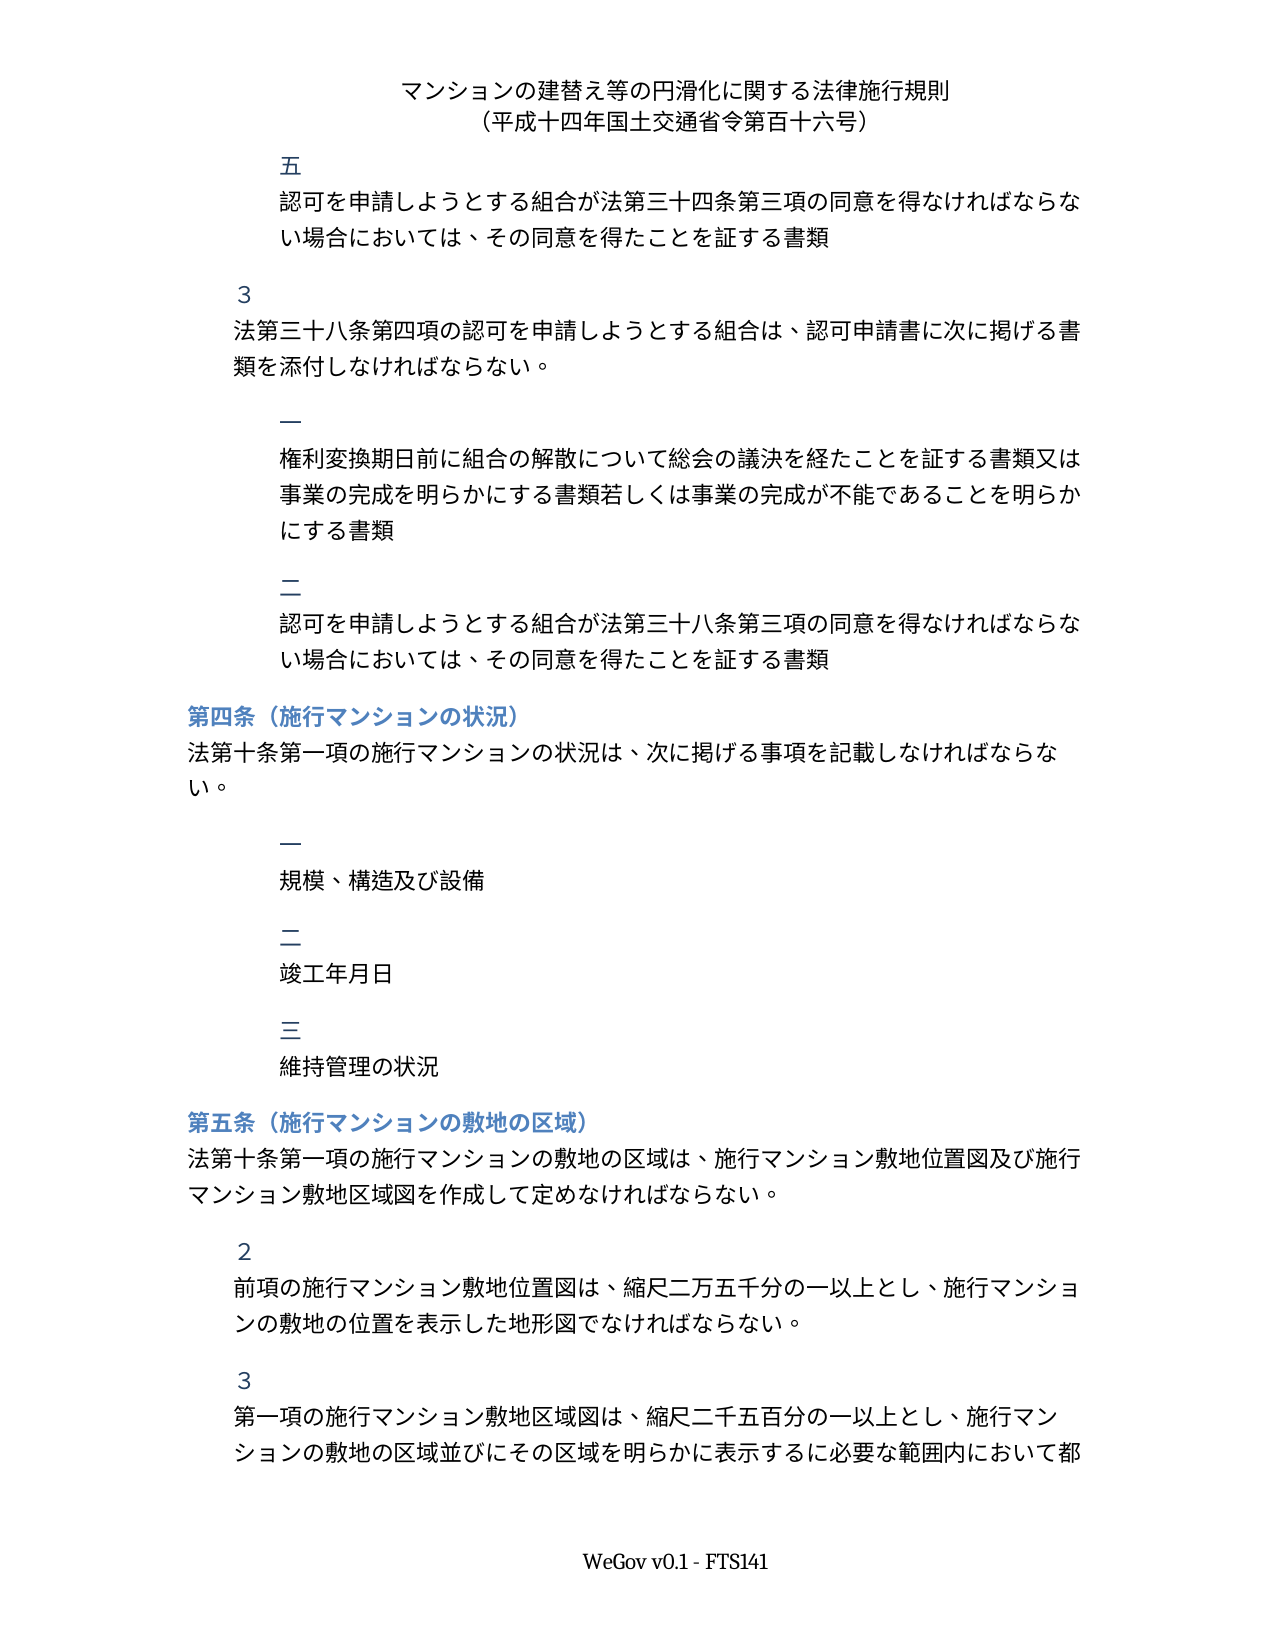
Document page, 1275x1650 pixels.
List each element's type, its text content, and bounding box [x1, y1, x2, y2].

subtitle 二 [279, 572, 1087, 603]
text 法第十条第一項の施行マンションの状況は、次に掲げる事項を記載しなければならない。 [187, 736, 1087, 804]
subtitle ３ [233, 1364, 1087, 1396]
text 前項の施行マンション敷地位置図は、縮尺二万五千分の一以上とし、施行マンションの敷地の位置を表示した地形図でなければならない。 [233, 1272, 1087, 1339]
subtitle 一 [279, 829, 1087, 860]
subtitle ３ [233, 279, 1087, 310]
subtitle 二 [279, 922, 1087, 953]
subtitle 第五条（施行マンションの敷地の区域） [187, 1107, 1087, 1138]
subtitle ２ [233, 1236, 1087, 1267]
text 第一項の施行マンション敷地区域図は、縮尺二千五百分の一以上とし、施行マンションの敷地の区域並びにその区域を明らかに表示するに必要な範囲内において都道府県界、市町村界、市町村の区域内の町又は字の境界並びに土地の地番及び形状を表示したものでなければならない。 [233, 1401, 1087, 1468]
text 規模、構造及び設備 [279, 865, 1087, 896]
subtitle 五 [279, 150, 1087, 181]
text 法第三十八条第四項の認可を申請しようとする組合は、認可申請書に次に掲げる書類を添付しなければならない。 [233, 314, 1087, 382]
subtitle 第四条（施行マンションの状況） [187, 701, 1087, 732]
text 法第十条第一項の施行マンションの敷地の区域は、施行マンション敷地位置図及び施行マンション敷地区域図を作成して定めなければならない。 [187, 1143, 1087, 1210]
text 権利変換期日前に組合の解散について総会の議決を経たことを証する書類又は事業の完成を明らかにする書類若しくは事業の完成が不能であることを明らかにする書類 [279, 443, 1087, 546]
text 竣工年月日 [279, 958, 1087, 989]
text 維持管理の状況 [279, 1051, 1087, 1082]
text 認可を申請しようとする組合が法第三十八条第三項の同意を得なければならない場合においては、その同意を得たことを証する書類 [279, 608, 1087, 675]
text 認可を申請しようとする組合が法第三十四条第三項の同意を得なければならない場合においては、その同意を得たことを証する書類 [279, 186, 1087, 253]
subtitle 三 [279, 1014, 1087, 1046]
subtitle 一 [279, 407, 1087, 438]
